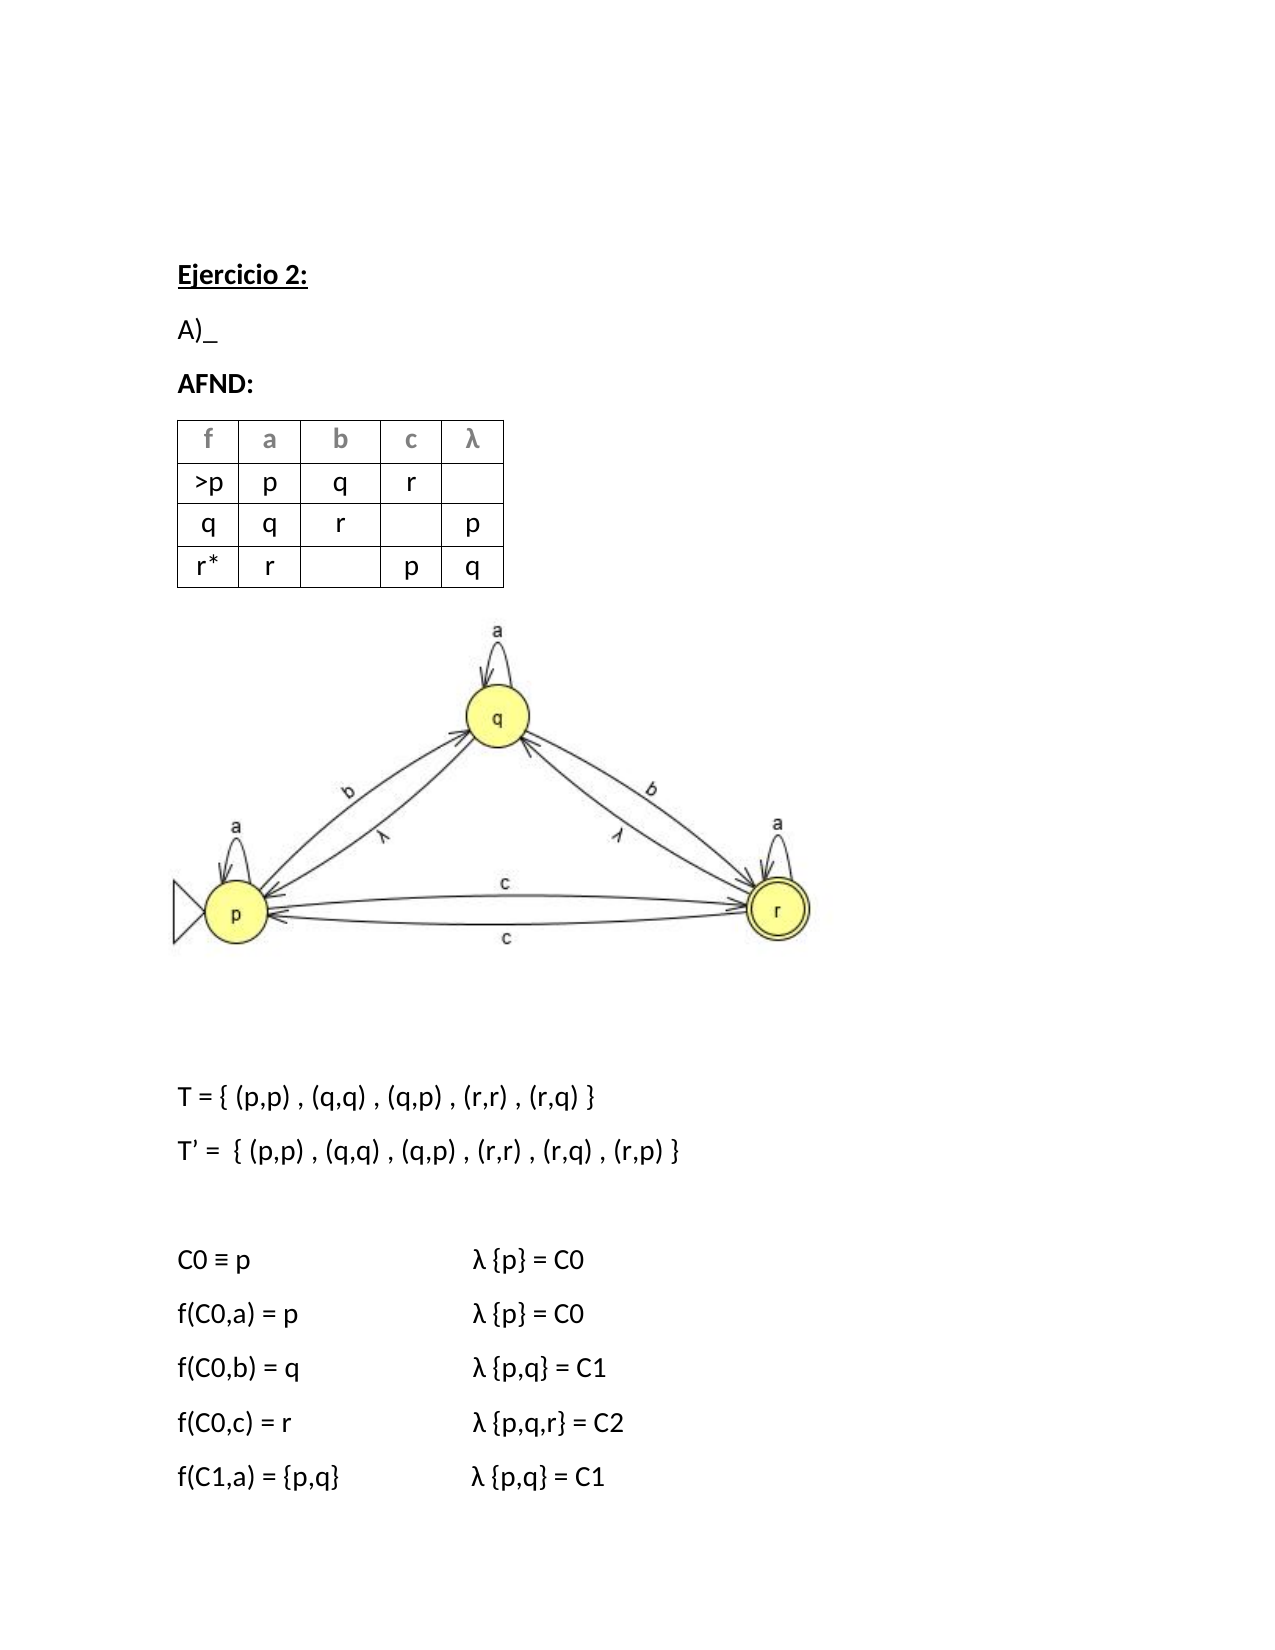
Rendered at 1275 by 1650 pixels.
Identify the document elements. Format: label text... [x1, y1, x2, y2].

table_cell [442, 464, 503, 503]
text f(C0,c) = r λ {p,q,r} = C2 [177, 1404, 1098, 1439]
table_cell q [301, 464, 380, 503]
table_cell r [381, 464, 441, 503]
table_cell r* [178, 547, 238, 587]
table_cell q [442, 547, 503, 587]
table_header f [178, 421, 238, 462]
table_cell >p [178, 464, 238, 503]
text f(C0,b) = q λ {p,q} = C1 [177, 1349, 1098, 1385]
table_cell p [381, 547, 441, 587]
text Ejercicio 2: [177, 256, 1098, 292]
text AFND: [177, 365, 1098, 401]
table_header a [239, 421, 300, 462]
text T = { (p,p) , (q,q) , (q,p) , (r,r) , (r,q) } [177, 1078, 1098, 1113]
table_header c [381, 421, 441, 462]
picture [131, 606, 1003, 1076]
table_cell r [239, 547, 300, 587]
table_cell p [442, 504, 503, 546]
text A)_ [177, 311, 1098, 346]
text C0 ≡ p λ {p} = C0 [177, 1241, 1098, 1276]
table_cell p [239, 464, 300, 503]
table_cell q [178, 504, 238, 546]
table_cell q [239, 504, 300, 546]
text f(C0,a) = p λ {p} = C0 [177, 1295, 1098, 1331]
table_cell [381, 504, 441, 546]
table_header λ [442, 421, 503, 462]
text T’ = { (p,p) , (q,q) , (q,p) , (r,r) , (r,q) , (r,p) } [177, 1132, 1098, 1168]
text f(C1,a) = {p,q} λ {p,q} = C1 [177, 1458, 1098, 1494]
table_cell r [301, 504, 380, 546]
table_header b [301, 421, 380, 462]
table_cell [301, 547, 380, 587]
